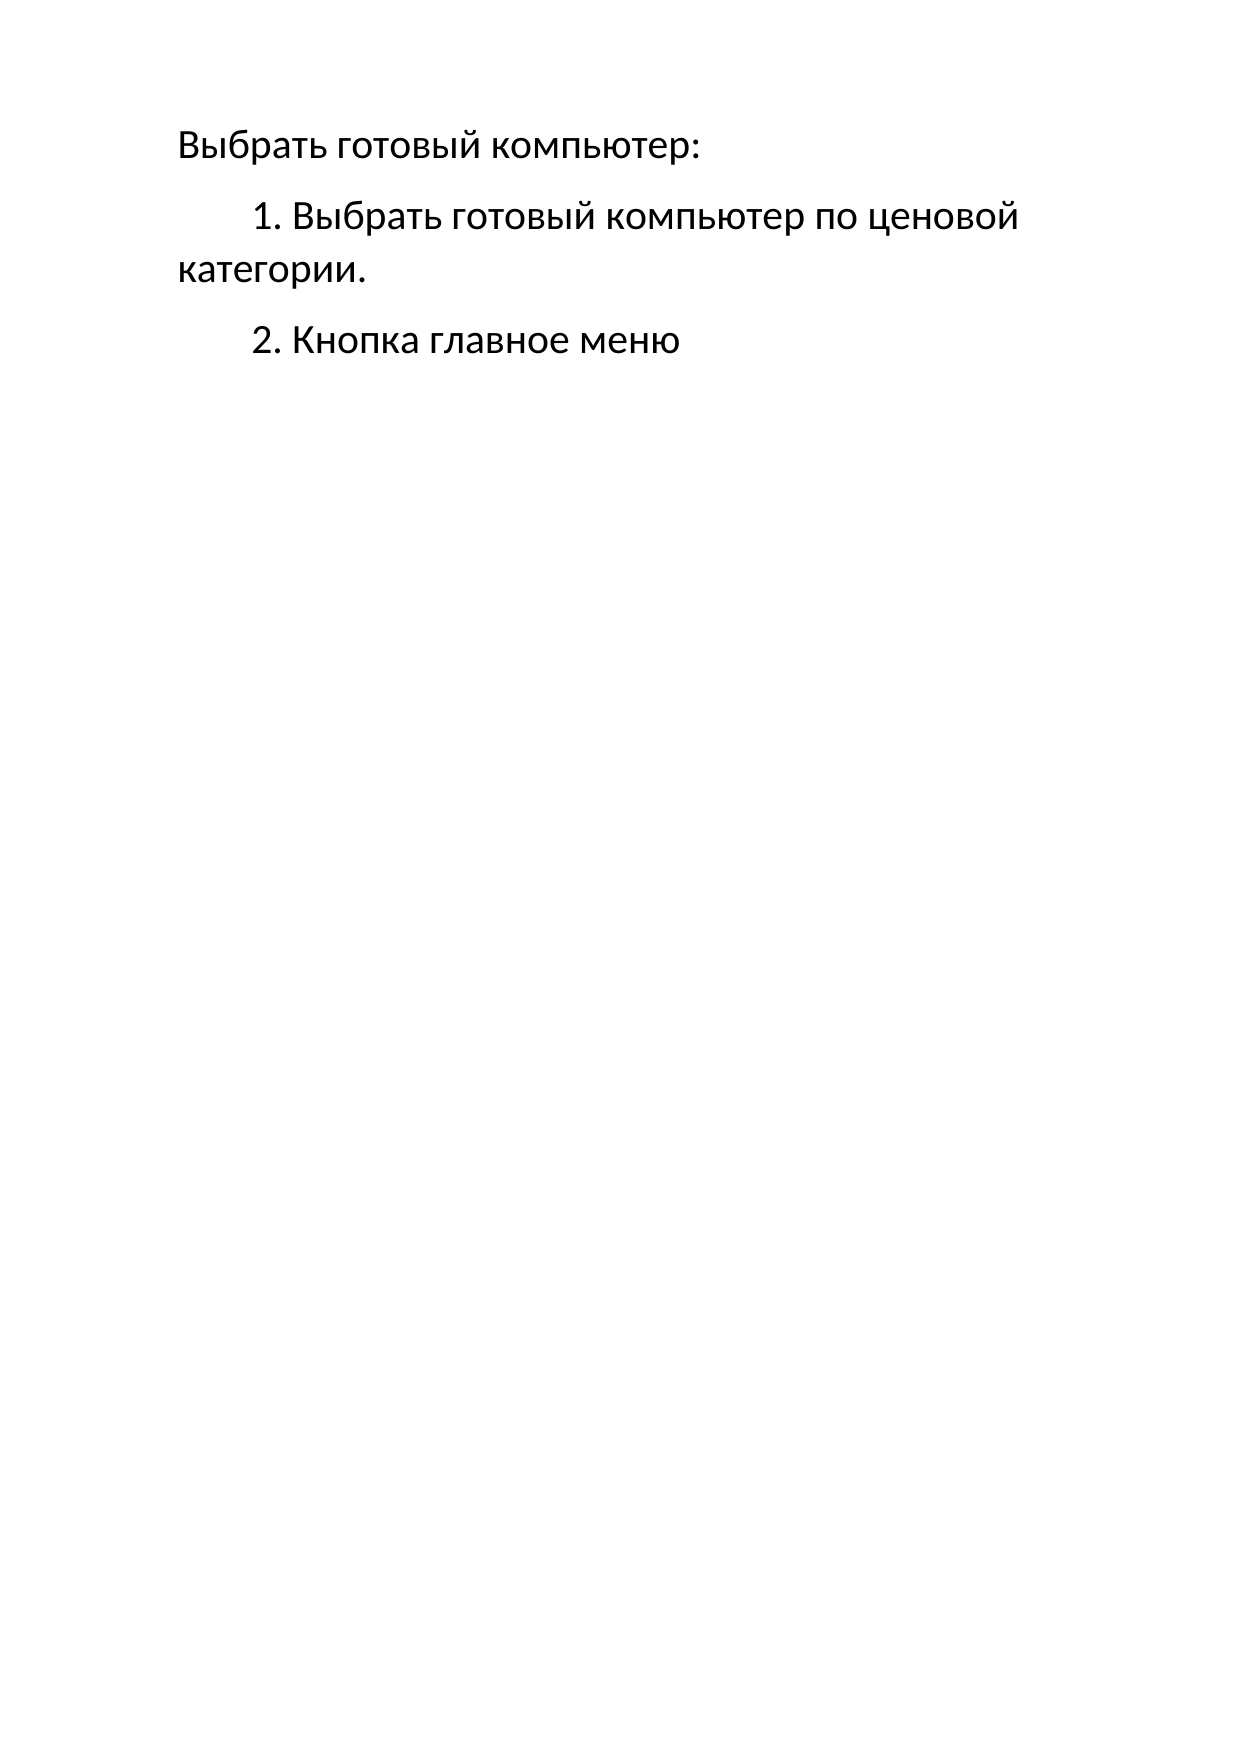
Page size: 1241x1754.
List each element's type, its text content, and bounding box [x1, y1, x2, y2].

text Выбрать готовый компьютер: [177, 118, 1152, 169]
text 2. Кнопка главное меню [177, 313, 1152, 364]
text 1. Выбрать готовый компьютер по ценовой категории. [177, 189, 1152, 293]
